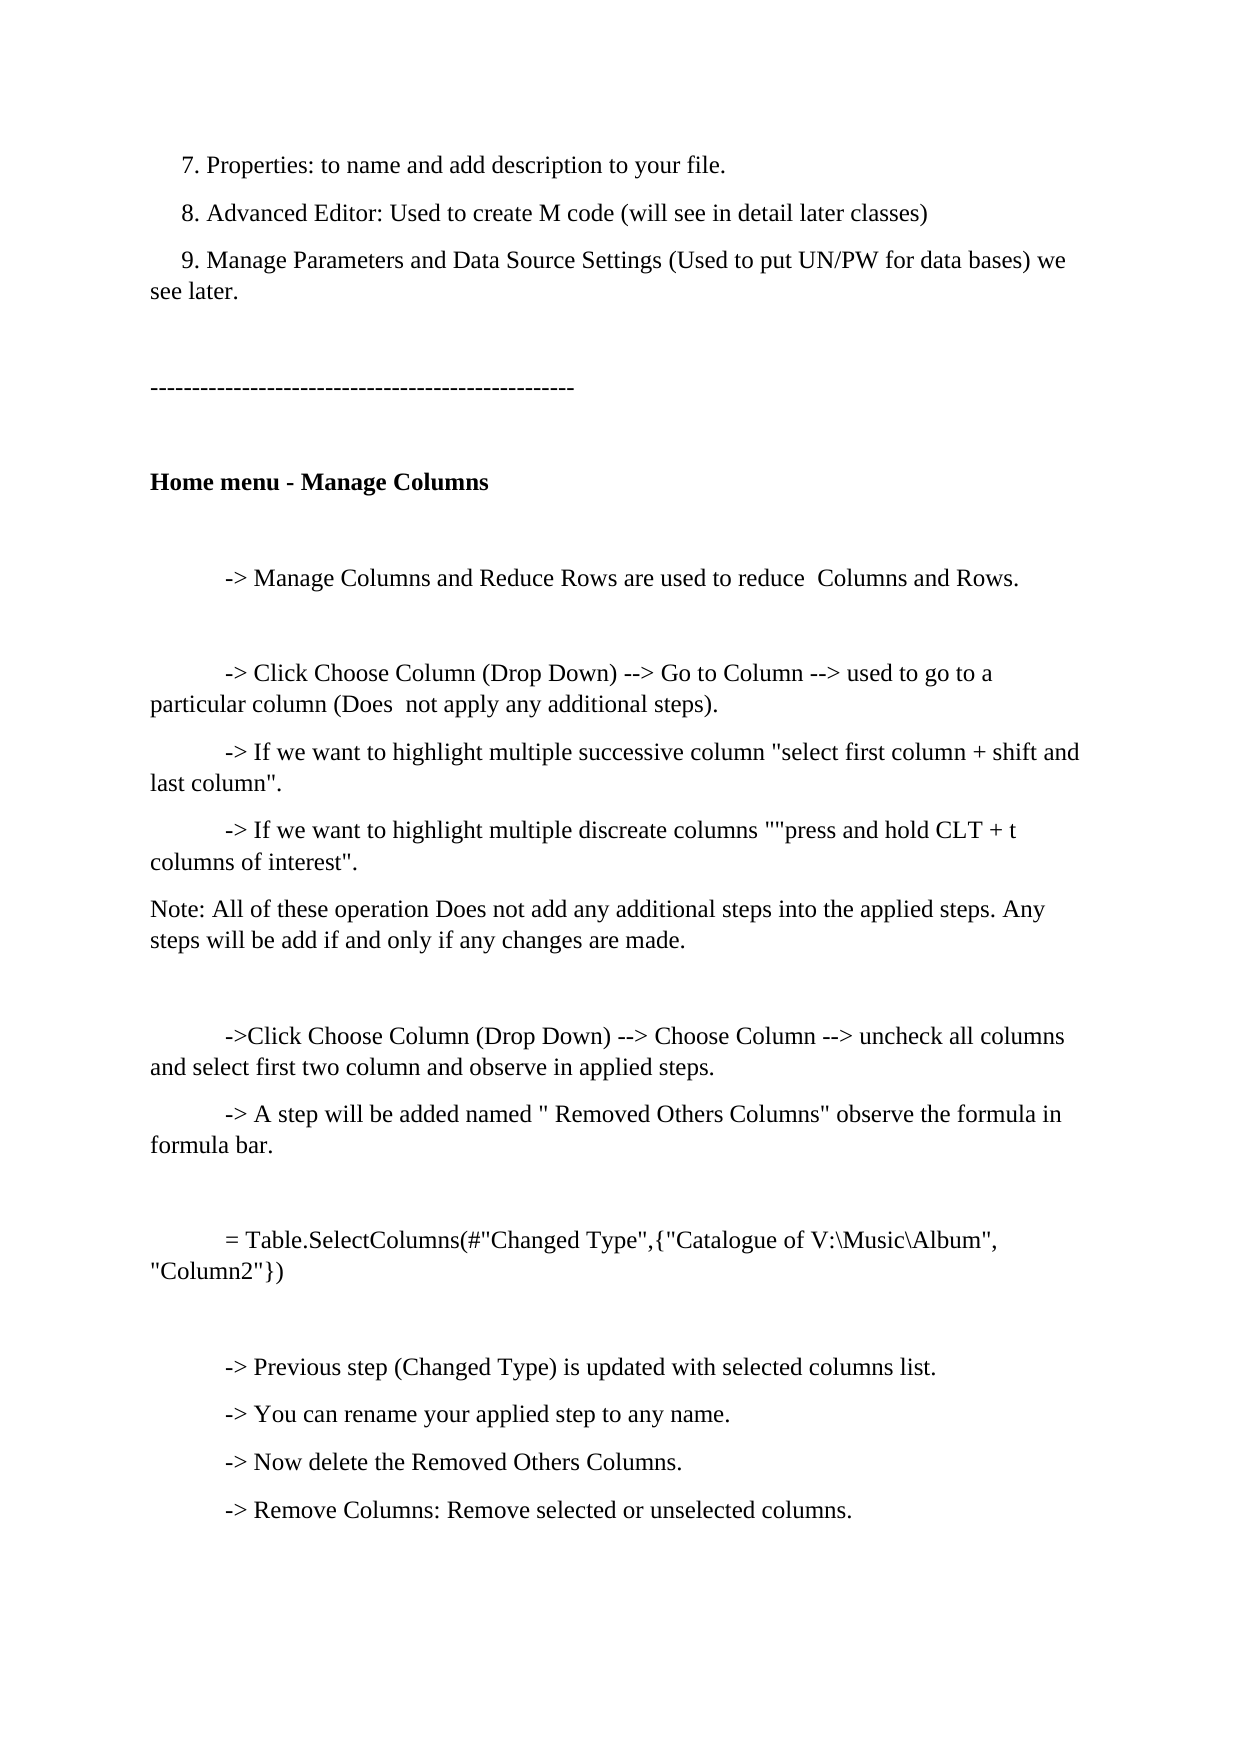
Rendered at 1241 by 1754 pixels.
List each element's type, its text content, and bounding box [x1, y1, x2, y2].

text -> Click Choose Column (Drop Down) --> Go to Column --> used to go to a particular column (Does not apply any additional steps). [150, 658, 1090, 718]
text = Table.SelectColumns(#"Changed Type",{"Catalogue of V:\Music\Album", "Column2"}) [150, 1225, 1090, 1285]
text -> If we want to highlight multiple discreate columns ""press and hold CLT + t columns of interest". [150, 816, 1090, 875]
text -> Remove Columns: Remove selected or unselected columns. [150, 1495, 1090, 1524]
text 8. Advanced Editor: Used to create M code (will see in detail later classes) [150, 198, 1090, 226]
text -> Now delete the Removed Others Columns. [150, 1447, 1090, 1476]
text Home menu - Manage Columns [150, 467, 1090, 496]
text ->Click Choose Column (Drop Down) --> Choose Column --> uncheck all columns and select first two column and observe in applied steps. [150, 1021, 1090, 1081]
text 7. Properties: to name and add description to your file. [150, 150, 1090, 179]
text -> A step will be added named " Removed Others Columns" observe the formula in formula bar. [150, 1099, 1090, 1159]
text Note: All of these operation Does not add any additional steps into the applied steps. Any steps will be add if and only if any changes are made. [150, 894, 1090, 954]
text --------------------------------------------------- [150, 372, 1090, 401]
text 9. Manage Parameters and Data Source Settings (Used to put UN/PW for data bases) we see later. [150, 245, 1090, 305]
text -> Previous step (Changed Type) is updated with selected columns list. [150, 1352, 1090, 1381]
text -> You can rename your applied step to any name. [150, 1399, 1090, 1428]
text -> Manage Columns and Reduce Rows are used to reduce Columns and Rows. [150, 563, 1090, 591]
text -> If we want to highlight multiple successive column "select first column + shift and last column". [150, 737, 1090, 797]
